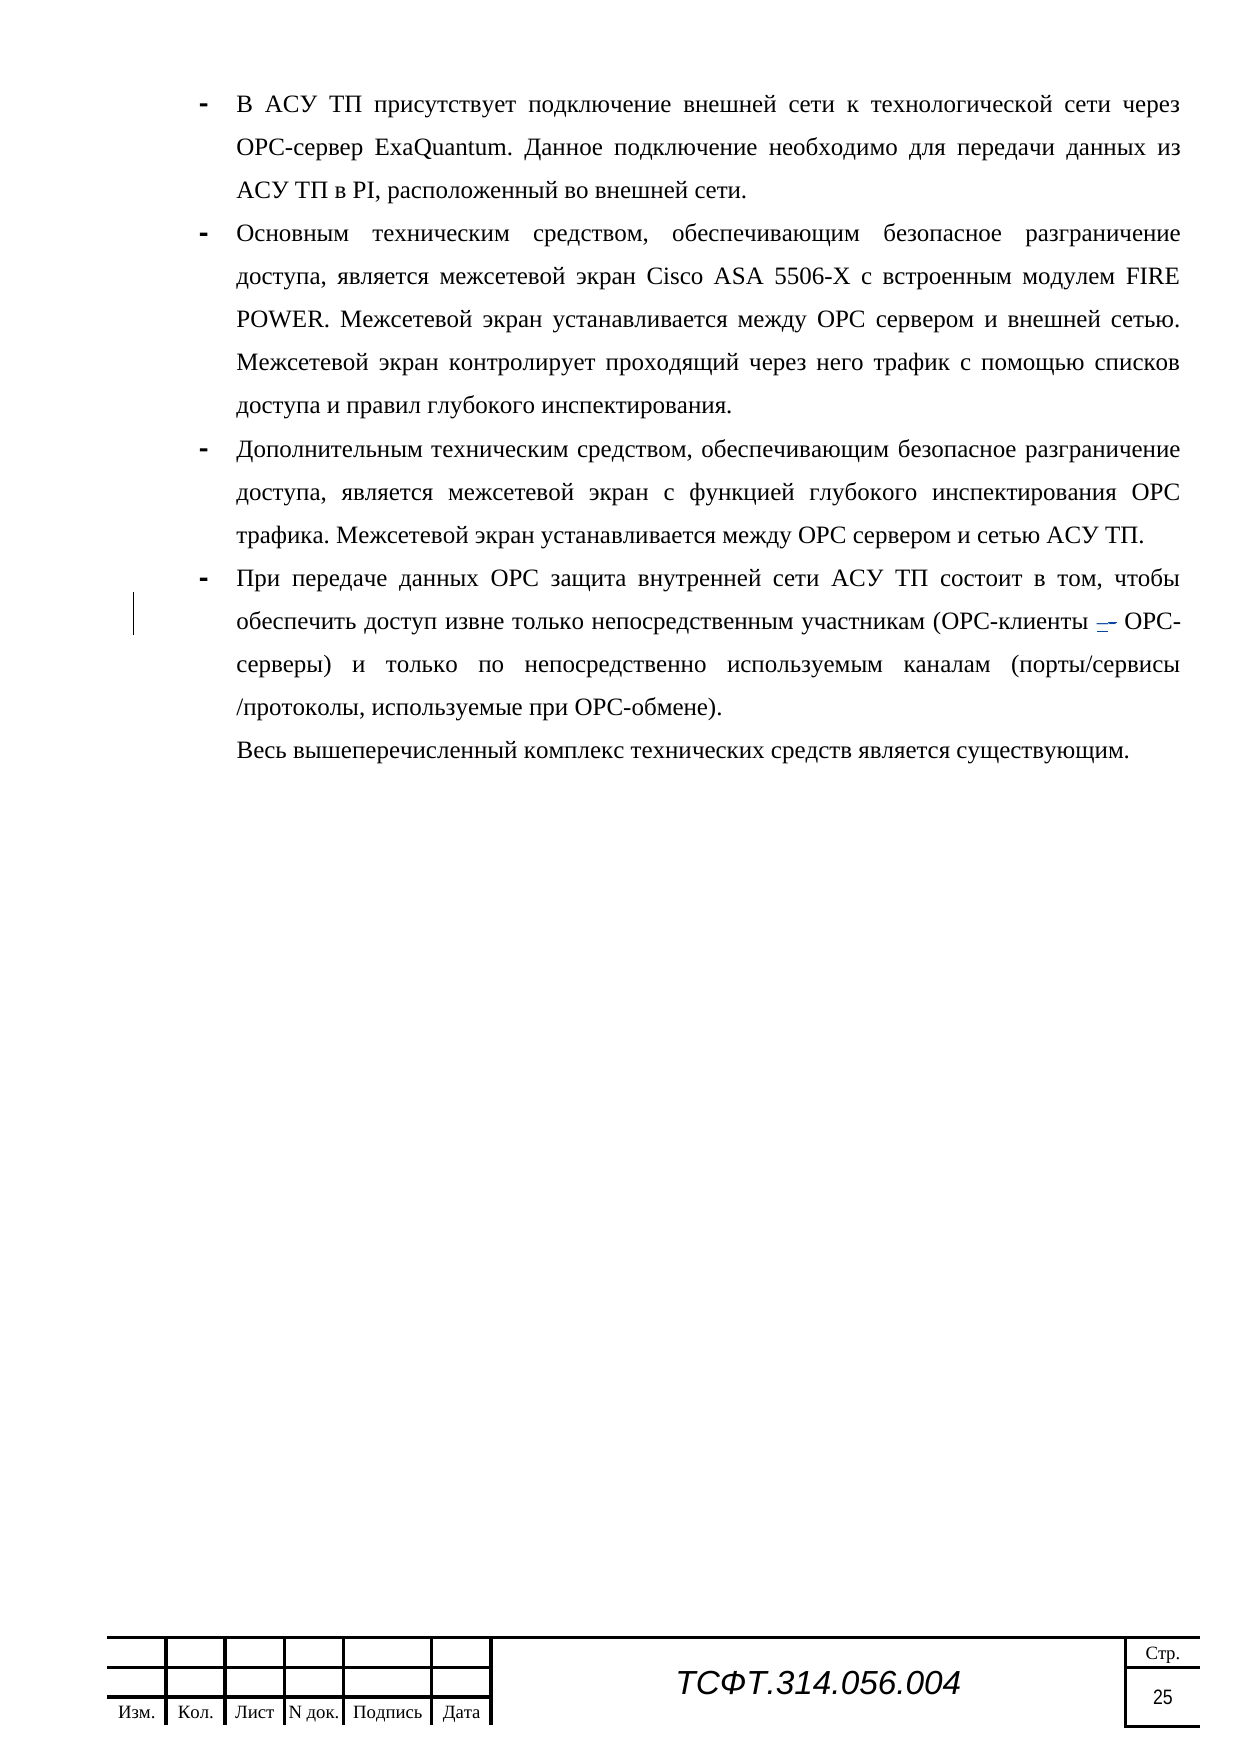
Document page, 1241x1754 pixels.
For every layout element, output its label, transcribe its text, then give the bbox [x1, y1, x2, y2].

text При передаче данных OPC защита внутренней сети АСУ ТП состоит в том, чтобы обеспечить доступ извне только непосредственным участникам (OPC-клиенты OPC-серверы) и только по непосредственно используемым каналам (порты/сервисы /протоколы, используемые при OPC-обмене). [199, 563, 1181, 721]
text Основным техническим средством, обеспечивающим безопасное разграничение доступа, является межсетевой экран Cisco ASA 5506-X c встроенным модулем FIRE POWER. Межсетевой экран устанавливается между OPC сервером и внешней сетью. Межсетевой экран контролирует проходящий через него трафик с помощью списков доступа и правил глубокого инспектирования. [199, 218, 1181, 419]
text Дополнительным техническим средством, обеспечивающим безопасное разграничение доступа, является межсетевой экран с функцией глубокого инспектирования OPC трафика. Межсетевой экран устанавливается между OPC сервером и сетью АСУ ТП. [199, 434, 1181, 549]
text Весь вышеперечисленный комплекс технических средств является существующим. [148, 736, 1183, 764]
text В АСУ ТП присутствует подключение внешней сети к технологической сети через OPC-сервер ExaQuantum. Данное подключение необходимо для передачи данных из АСУ ТП в PI, расположенный во внешней сети. [199, 89, 1181, 204]
